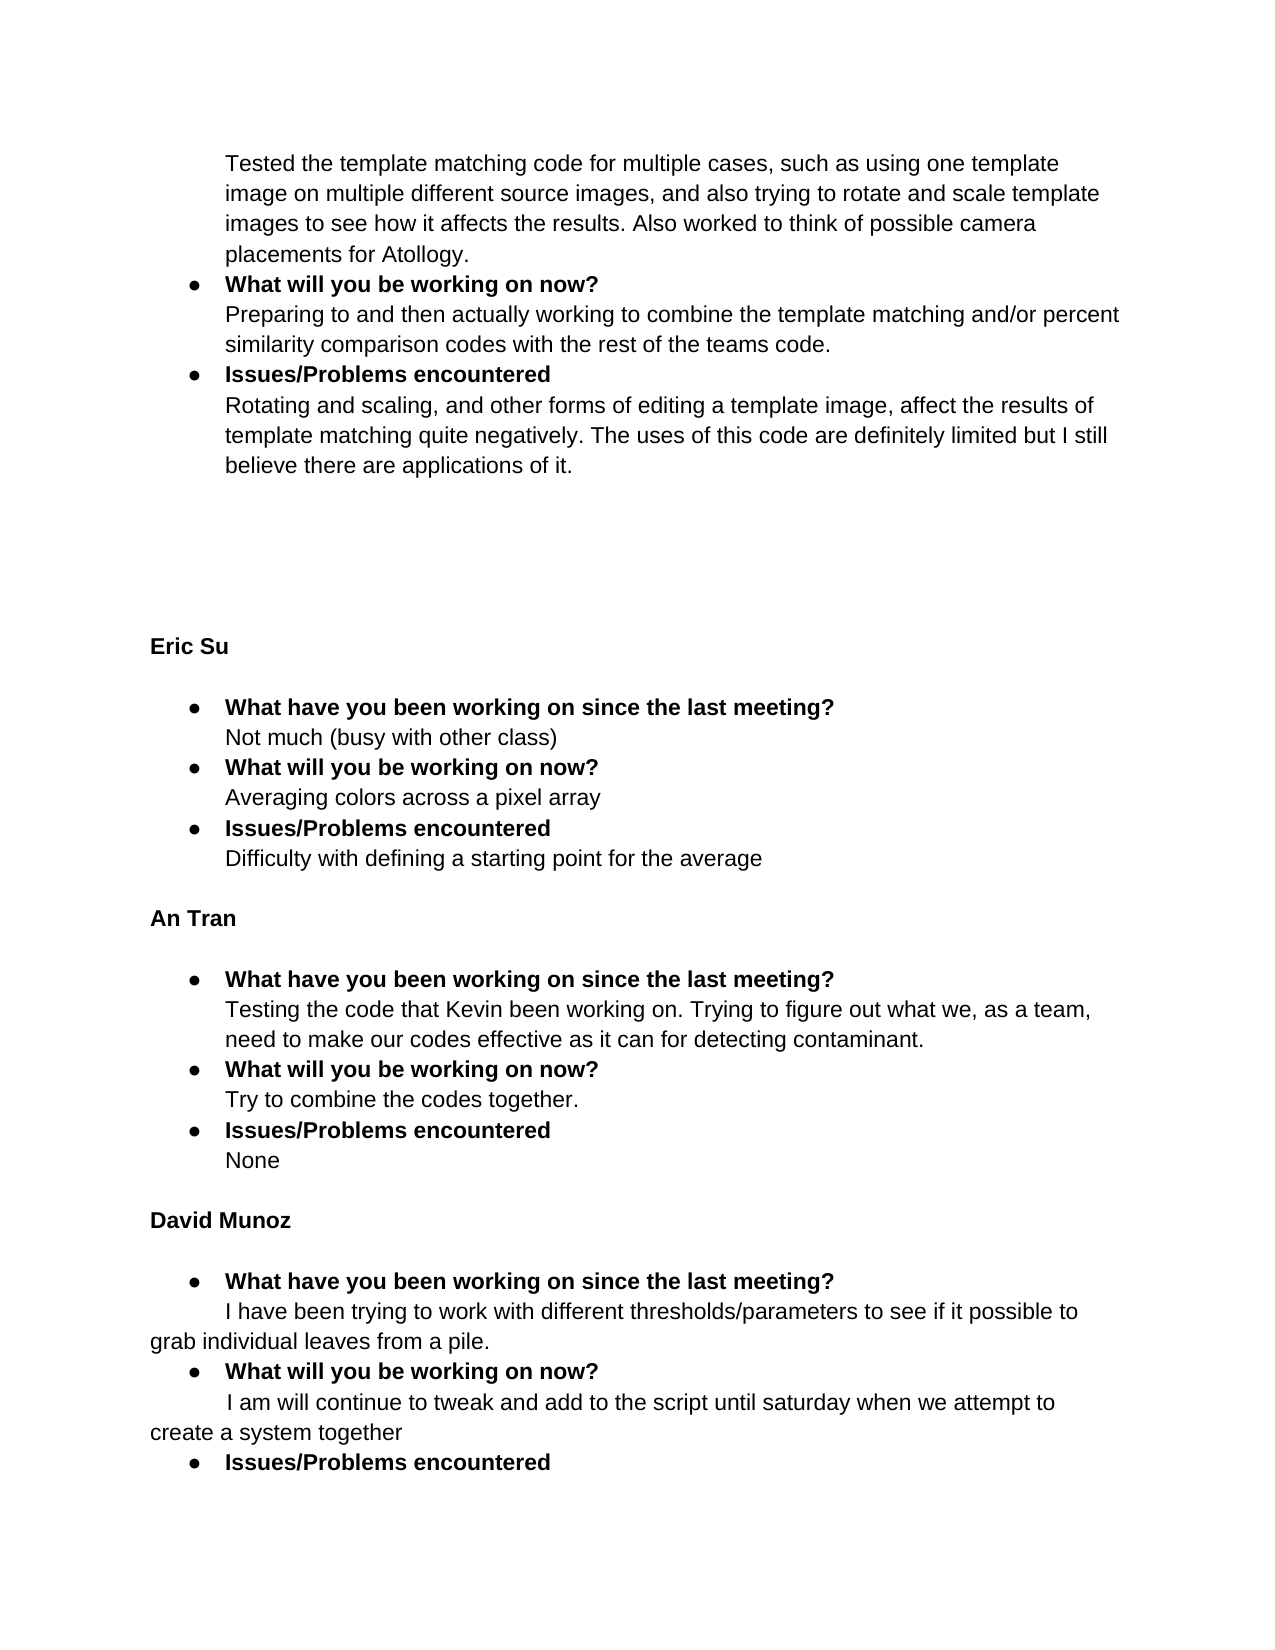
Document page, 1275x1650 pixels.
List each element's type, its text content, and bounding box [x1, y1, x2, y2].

list What have you been working on since the last meeting? [187, 966, 1125, 992]
text Eric Su [150, 633, 1125, 660]
list What will you be working on now? [187, 1358, 1125, 1385]
text Testing the code that Kevin been working on. Trying to figure out what we, as a team, need to make our codes effective as it can for detecting contaminant. [225, 996, 1125, 1052]
text Preparing to and then actually working to combine the template matching and/or percent similarity comparison codes with the rest of the teams code. [225, 301, 1125, 358]
text I have been trying to work with different thresholds/parameters to see if it possible to grab individual leaves from a pile. [150, 1298, 1125, 1354]
text I am will continue to tweak and add to the script until saturday when we attempt to create a system together [150, 1388, 1125, 1445]
text David Munoz [150, 1207, 1125, 1234]
list Issues/Problems encountered [187, 361, 1125, 388]
list Issues/Problems encountered [187, 1117, 1125, 1143]
text Try to combine the codes together. [150, 1086, 1125, 1113]
text Tested the template matching code for multiple cases, such as using one template image on multiple different source images, and also trying to rotate and scale template images to see how it affects the results. Also worked to think of possible camera placements for Atollogy. [225, 150, 1125, 267]
list What will you be working on now? [187, 271, 1125, 297]
list What will you be working on now? [187, 1056, 1125, 1083]
text Difficulty with defining a starting point for the average [225, 845, 1125, 871]
text An Tran [150, 905, 1125, 932]
list Issues/Problems encountered [187, 1449, 1125, 1475]
text None [150, 1147, 1125, 1173]
text Not much (busy with other class) [150, 724, 1125, 750]
text Averaging colors across a pixel array [150, 784, 1125, 811]
list What have you been working on since the last meeting? [187, 1268, 1125, 1294]
list What have you been working on since the last meeting? [187, 694, 1125, 720]
list Issues/Problems encountered [187, 814, 1125, 841]
text Rotating and scaling, and other forms of editing a template image, affect the results of template matching quite negatively. The uses of this code are definitely limited but I still believe there are applications of it. [225, 392, 1125, 478]
list What will you be working on now? [187, 754, 1125, 781]
